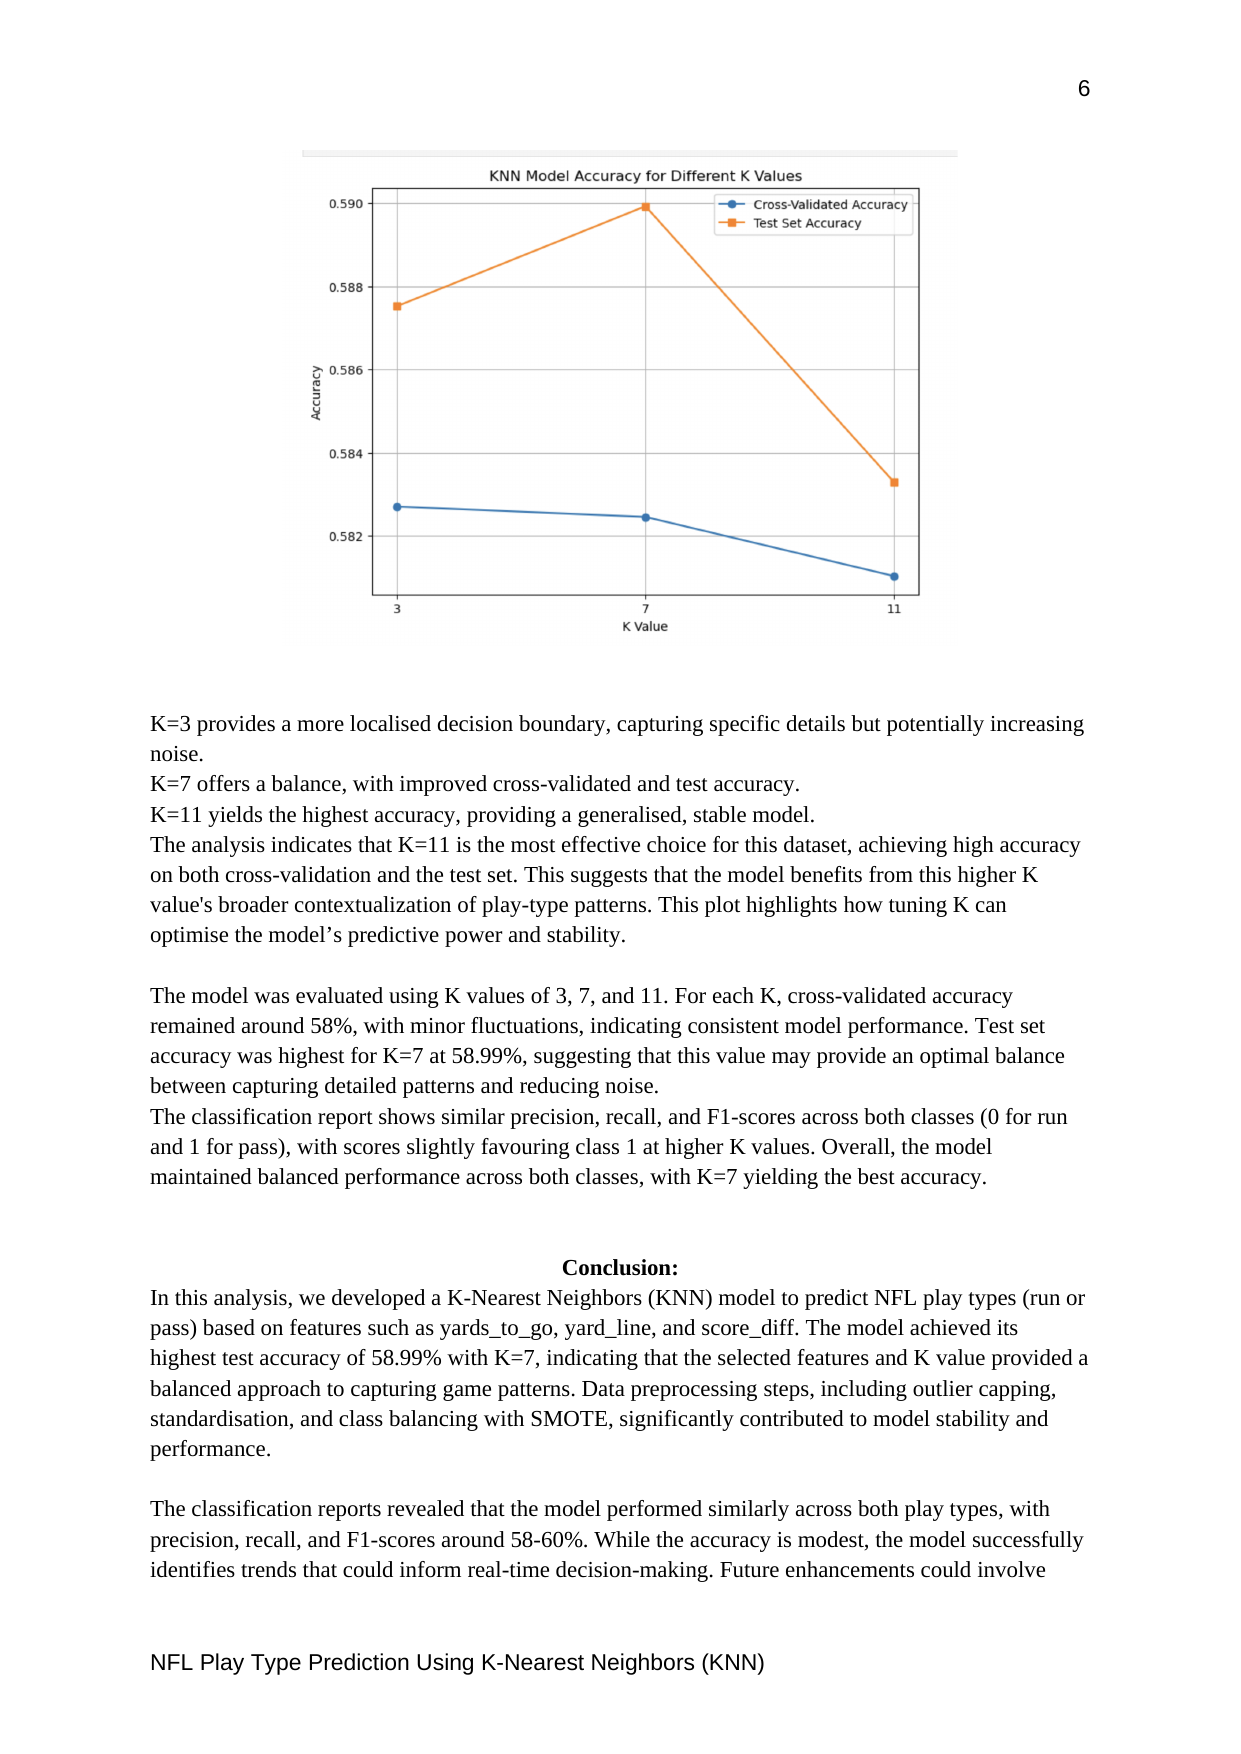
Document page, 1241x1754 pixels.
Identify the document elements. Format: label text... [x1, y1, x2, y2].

text Conclusion: [150, 1254, 1090, 1280]
text K=11 yields the highest accuracy, providing a generalised, stable model. [150, 801, 1090, 827]
text The classification report shows similar precision, recall, and F1-scores across both classes (0 for run and 1 for pass), with scores slightly favouring class 1 at higher K values. Overall, the model maintained balanced performance across both classes, with K=7 yielding the best accuracy. [150, 1103, 1090, 1189]
text The model was evaluated using K values of 3, 7, and 11. For each K, cross-validated accuracy remained around 58%, with minor fluctuations, indicating consistent model performance. Test set accuracy was highest for K=7 at 58.99%, suggesting that this value may provide an optimal balance between capturing detailed patterns and reducing noise. [150, 982, 1090, 1099]
text In this analysis, we developed a K-Nearest Neighbors (KNN) model to predict NFL play types (run or pass) based on features such as yards_to_go, yard_line, and score_diff. The model achieved its highest test accuracy of 58.99% with K=7, indicating that the selected features and K value provided a balanced approach to capturing game patterns. Data preprocessing steps, including outlier capping, standardisation, and class balancing with SMOTE, significantly contributed to model stability and performance. [150, 1284, 1090, 1461]
picture [282, 150, 958, 646]
text K=7 offers a balance, with improved cross-validated and test accuracy. [150, 771, 1090, 797]
text K=3 provides a more localised decision boundary, capturing specific details but potentially increasing noise. [150, 710, 1090, 767]
text The analysis indicates that K=11 is the most effective choice for this dataset, achieving high accuracy on both cross-validation and the test set. This suggests that the model benefits from this higher K value's broader contextualization of play-type patterns. This plot highlights how tuning K can optimise the model’s predictive power and stability. [150, 831, 1090, 948]
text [150, 1496, 1090, 1582]
